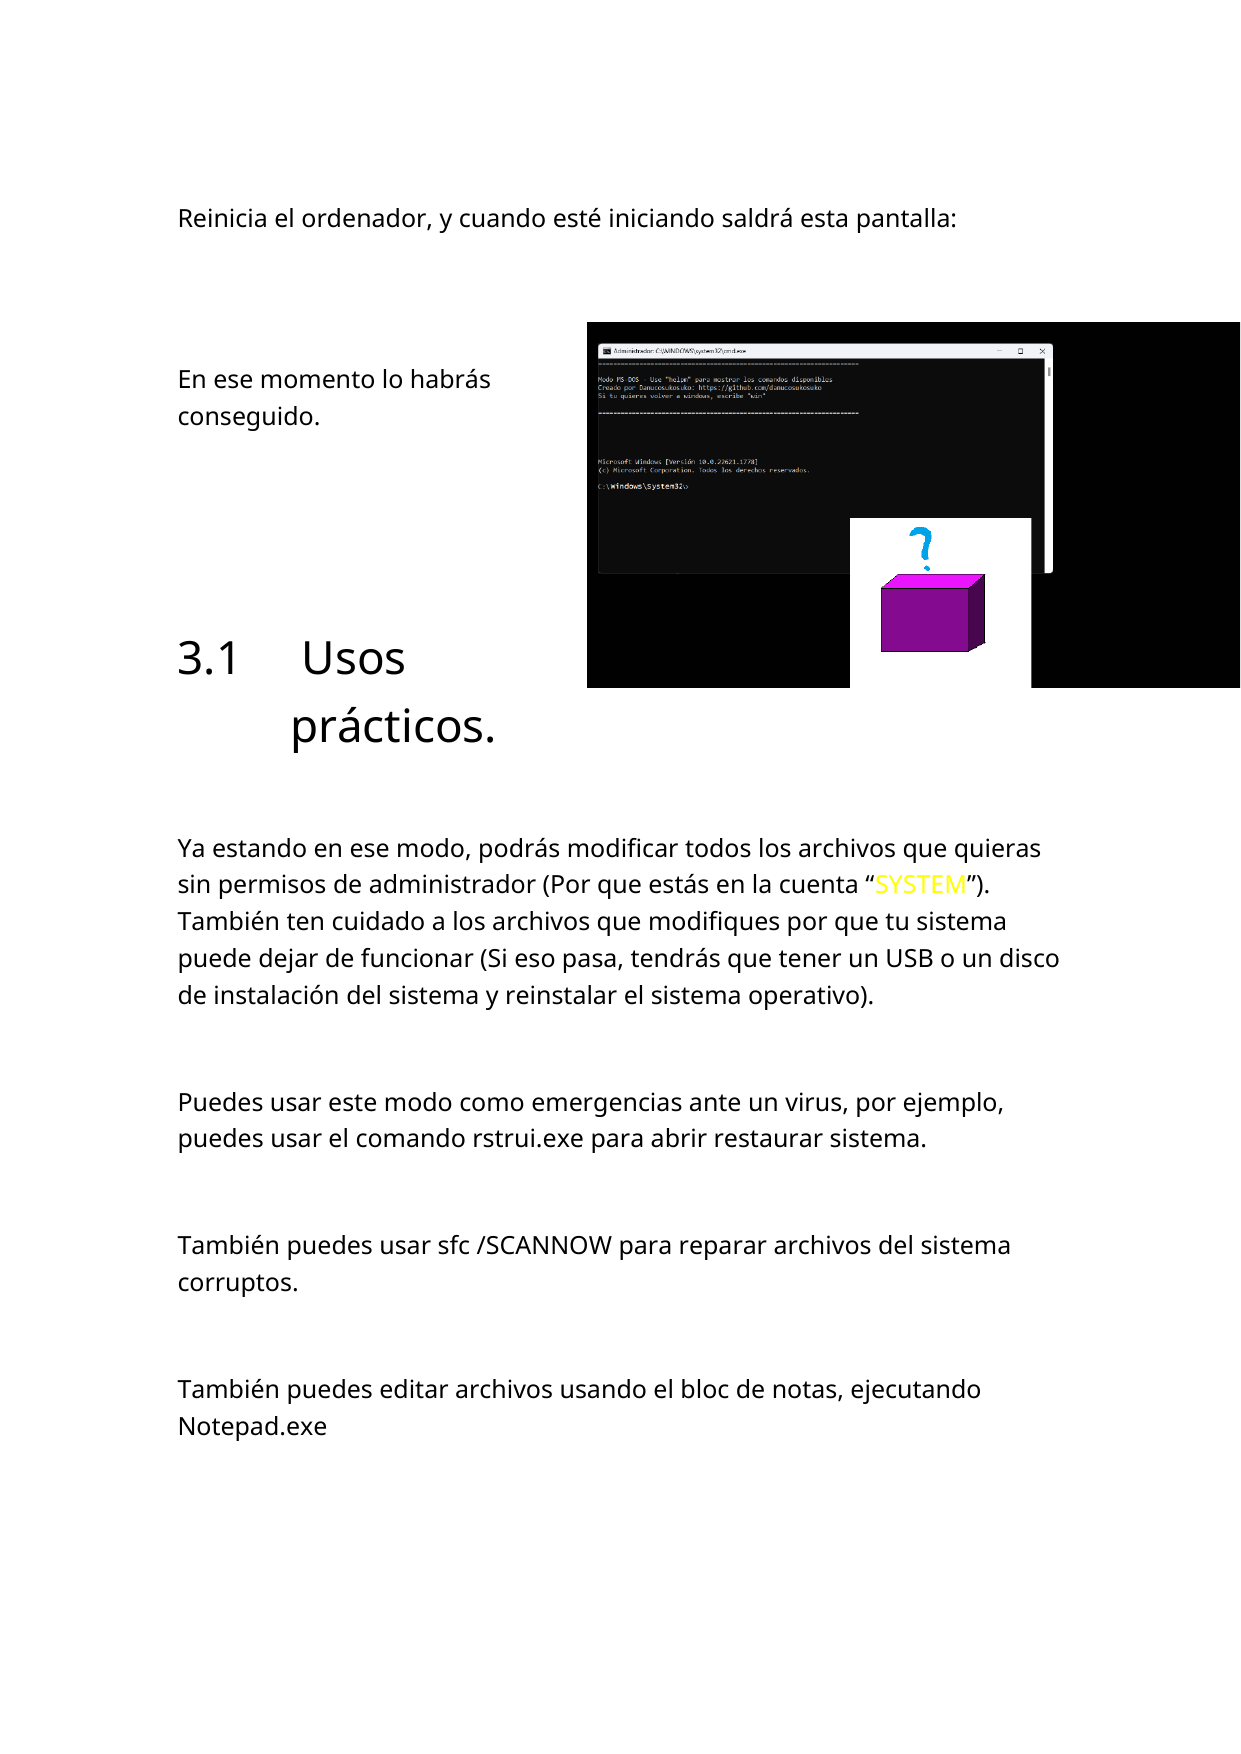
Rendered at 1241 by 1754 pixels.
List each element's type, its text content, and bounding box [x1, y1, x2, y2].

text Puedes usar este modo como emergencias ante un virus, por ejemplo, puedes usar el comando rstrui.exe para abrir restaurar sistema. [177, 1084, 1063, 1155]
text Ya estando en ese modo, podrás modificar todos los archivos que quieras sin permisos de administrador (Por que estás en la cuenta “SYSTEM”). También ten cuidado a los archivos que modifiques por que tu sistema puede dejar de funcionar (Si eso pasa, tendrás que tener un USB o un disco de instalación del sistema y reinstalar el sistema operativo). [177, 830, 1063, 1012]
text También puedes editar archivos usando el bloc de notas, ejecutando Notepad.exe [177, 1372, 1063, 1442]
text También puedes usar sfc /SCANNOW para reparar archivos del sistema corruptos. [177, 1228, 1063, 1299]
list Usos prácticos. [177, 626, 1063, 755]
text Reinicia el ordenador, y cuando esté iniciando saldrá esta pantalla: [177, 201, 1063, 235]
picture [587, 322, 1241, 700]
text En ese momento lo habrás conseguido. [177, 361, 587, 432]
